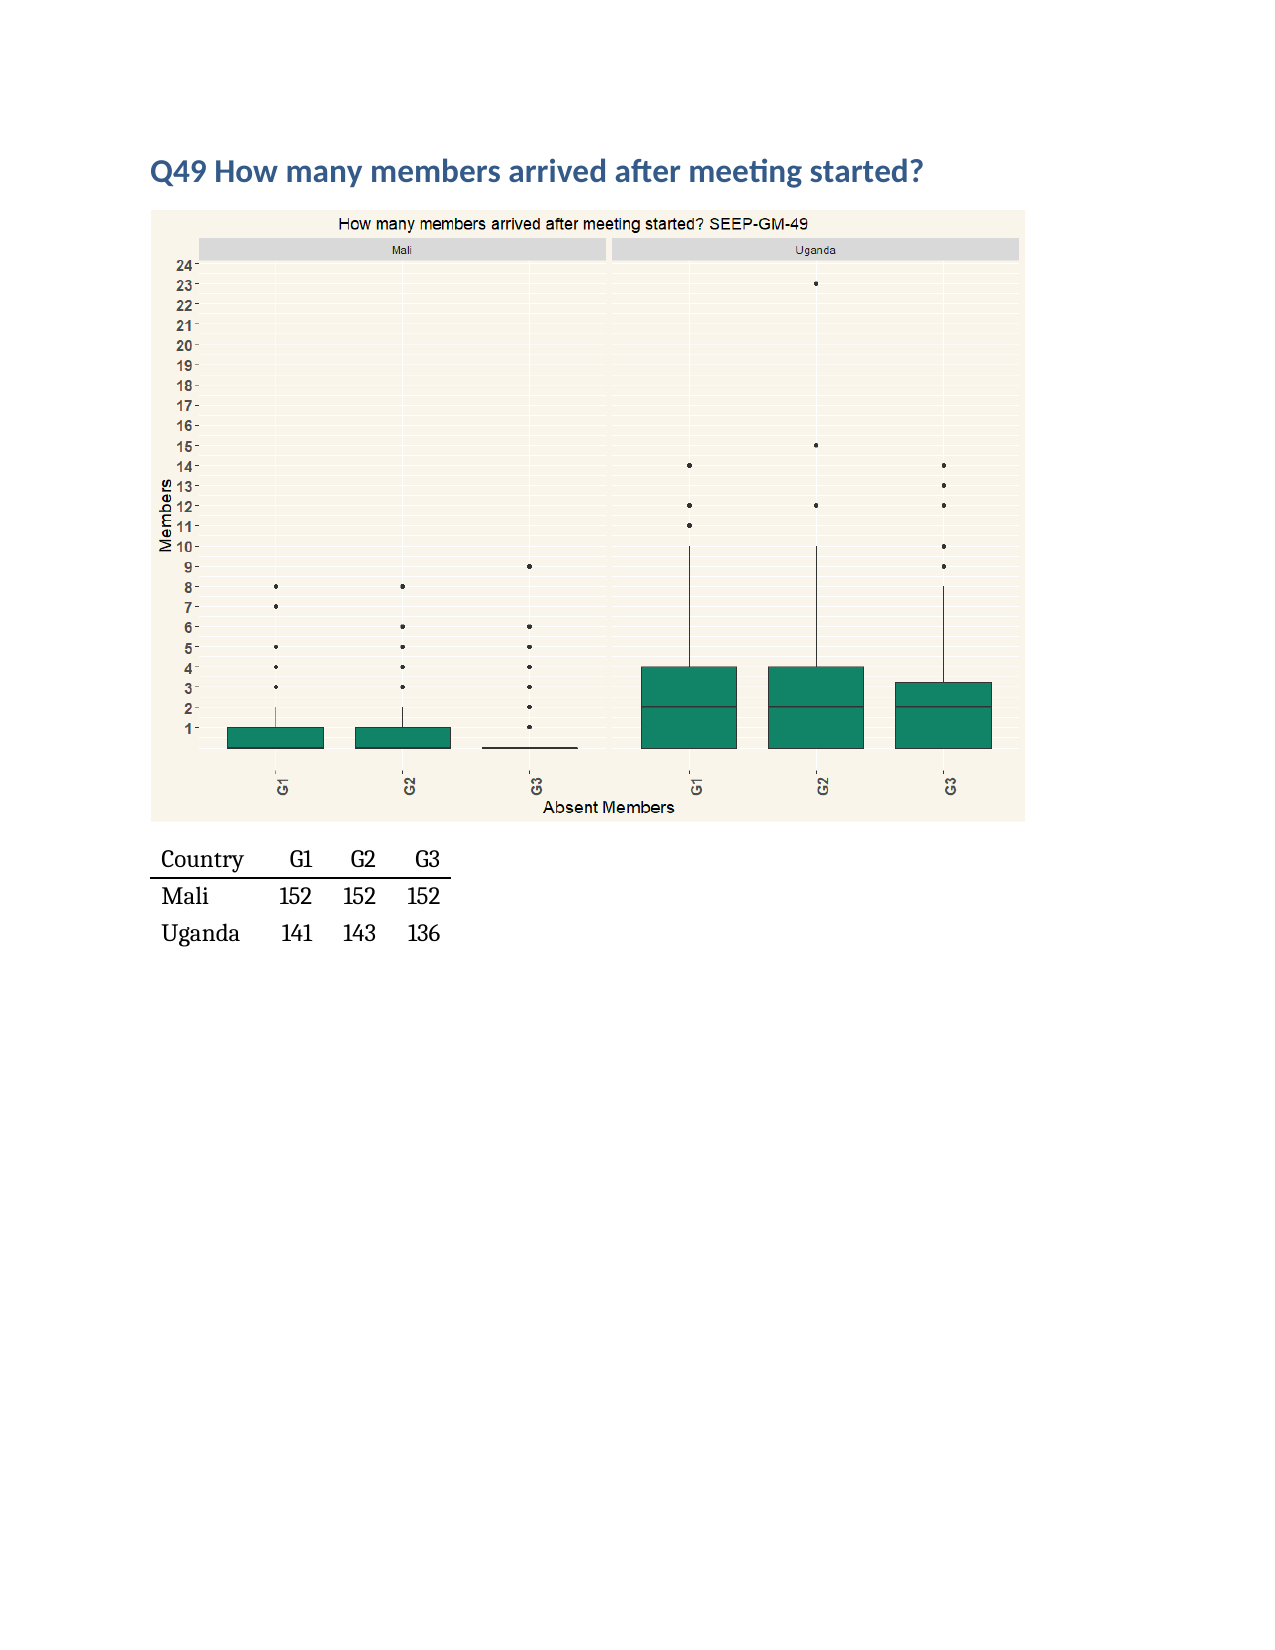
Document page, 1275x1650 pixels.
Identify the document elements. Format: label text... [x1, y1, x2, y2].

subtitle Q49 How many members arrived after meeting started? [150, 150, 1125, 191]
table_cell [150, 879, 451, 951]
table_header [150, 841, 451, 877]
picture [150, 209, 1025, 822]
